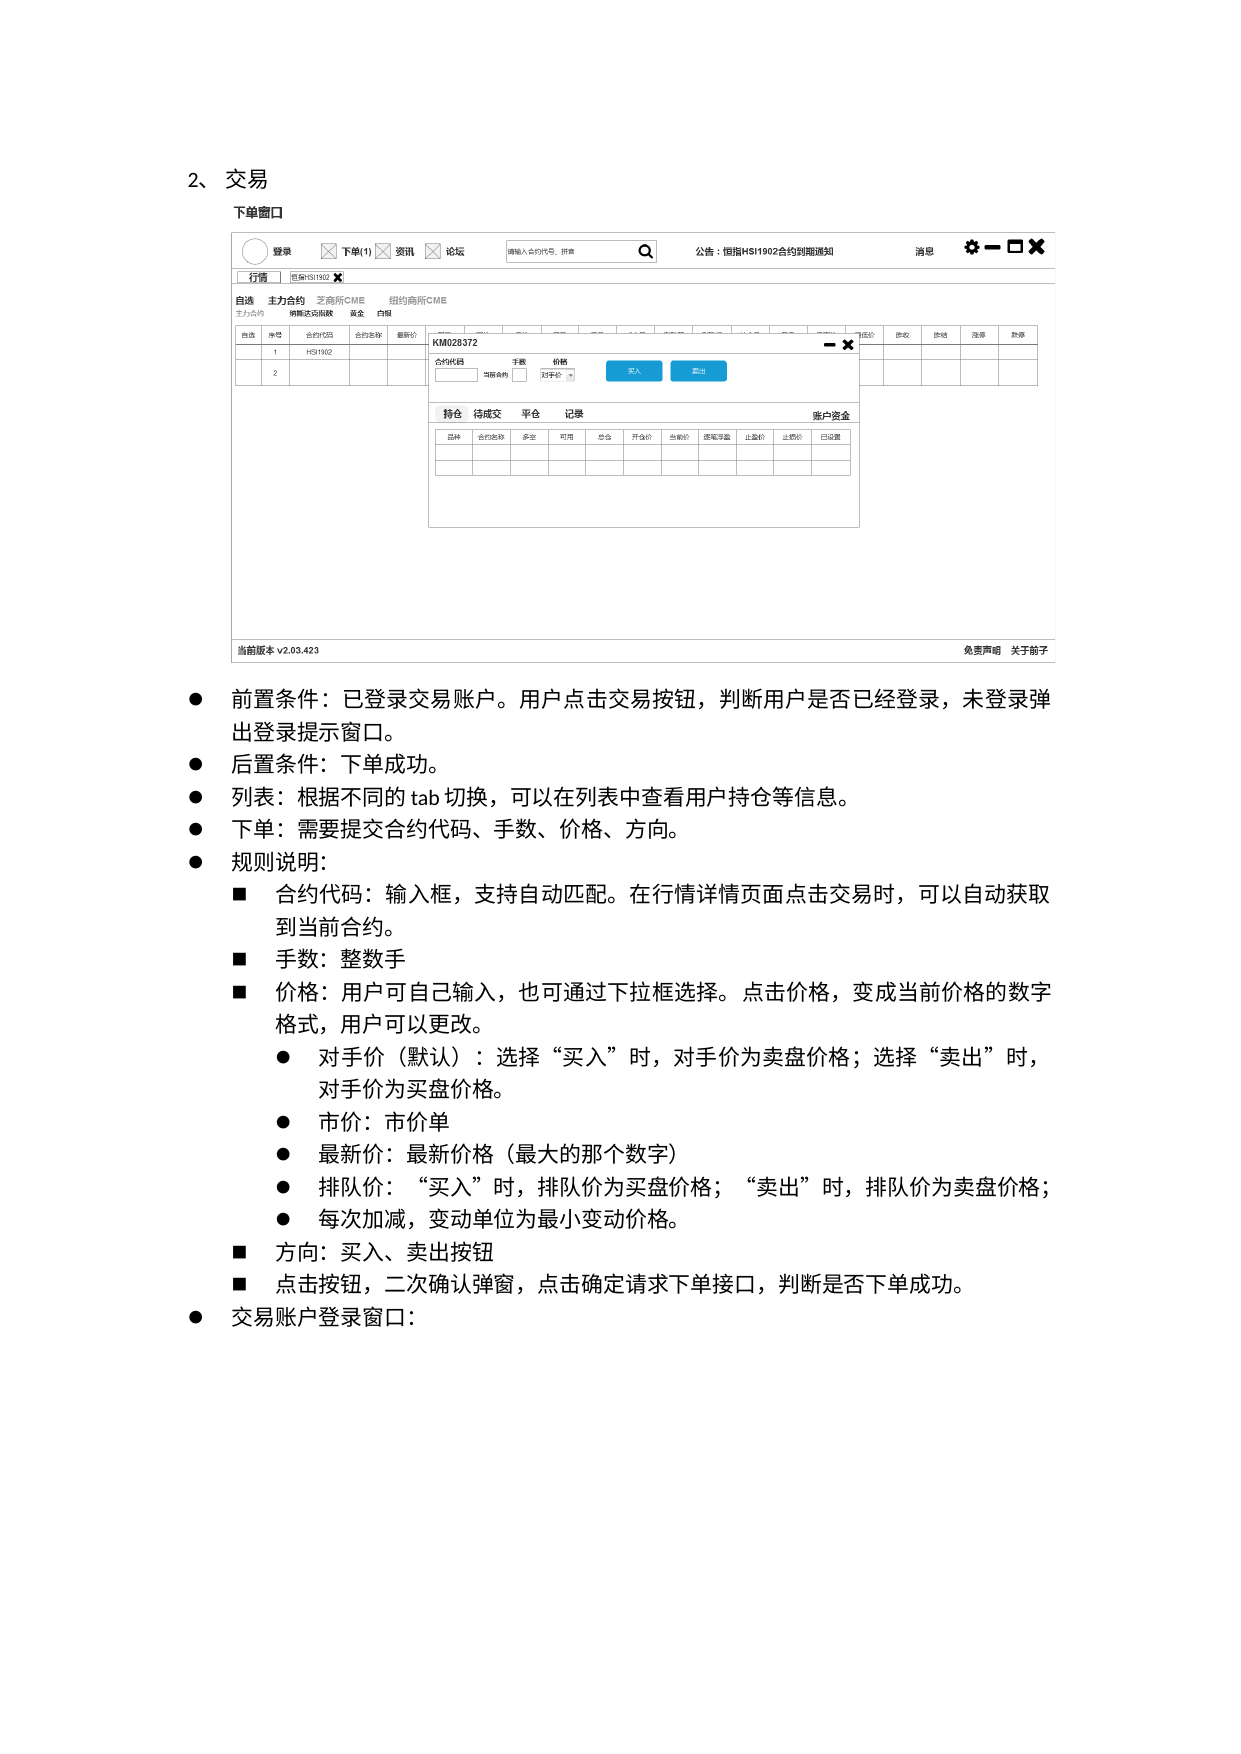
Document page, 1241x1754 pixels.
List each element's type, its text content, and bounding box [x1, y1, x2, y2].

list 方向：买入、卖出按钮 [231, 1234, 1053, 1267]
list 列表：根据不同的tab切换，可以在列表中查看用户持仓等信息。 [187, 779, 1053, 812]
list 每次加减，变动单位为最小变动价格。 [275, 1202, 1053, 1234]
list 价格：用户可自己输入，也可通过下拉框选择。点击价格，变成当前价格的数字格式，用户可以更改。 [231, 974, 1053, 1039]
list 2、 交易 [187, 162, 1053, 194]
list 规则说明： [187, 844, 1053, 877]
list 前置条件：已登录交易账户。用户点击交易按钮，判断用户是否已经登录，未登录弹出登录提示窗口。 [187, 682, 1053, 747]
list 合约代码：输入框，支持自动匹配。在行情详情页面点击交易时，可以自动获取到当前合约。 [231, 877, 1053, 942]
list 点击按钮，二次确认弹窗，点击确定请求下单接口，判断是否下单成功。 [231, 1267, 1053, 1299]
list 对手价（默认）：选择“买入”时，对手价为卖盘价格；选择“卖出”时，对手价为买盘价格。 [275, 1039, 1053, 1104]
list 最新价：最新价格（最大的那个数字） [275, 1137, 1053, 1169]
list 下单：需要提交合约代码、手数、价格、方向。 [187, 812, 1053, 844]
list 交易账户登录窗口： [187, 1299, 1053, 1332]
list 市价：市价单 [275, 1104, 1053, 1137]
list 手数：整数手 [231, 942, 1053, 974]
list 排队价：“买入”时，排队价为买盘价格；“卖出”时，排队价为卖盘价格； [275, 1169, 1053, 1202]
list 后置条件：下单成功。 [187, 747, 1053, 779]
picture [231, 194, 1055, 663]
